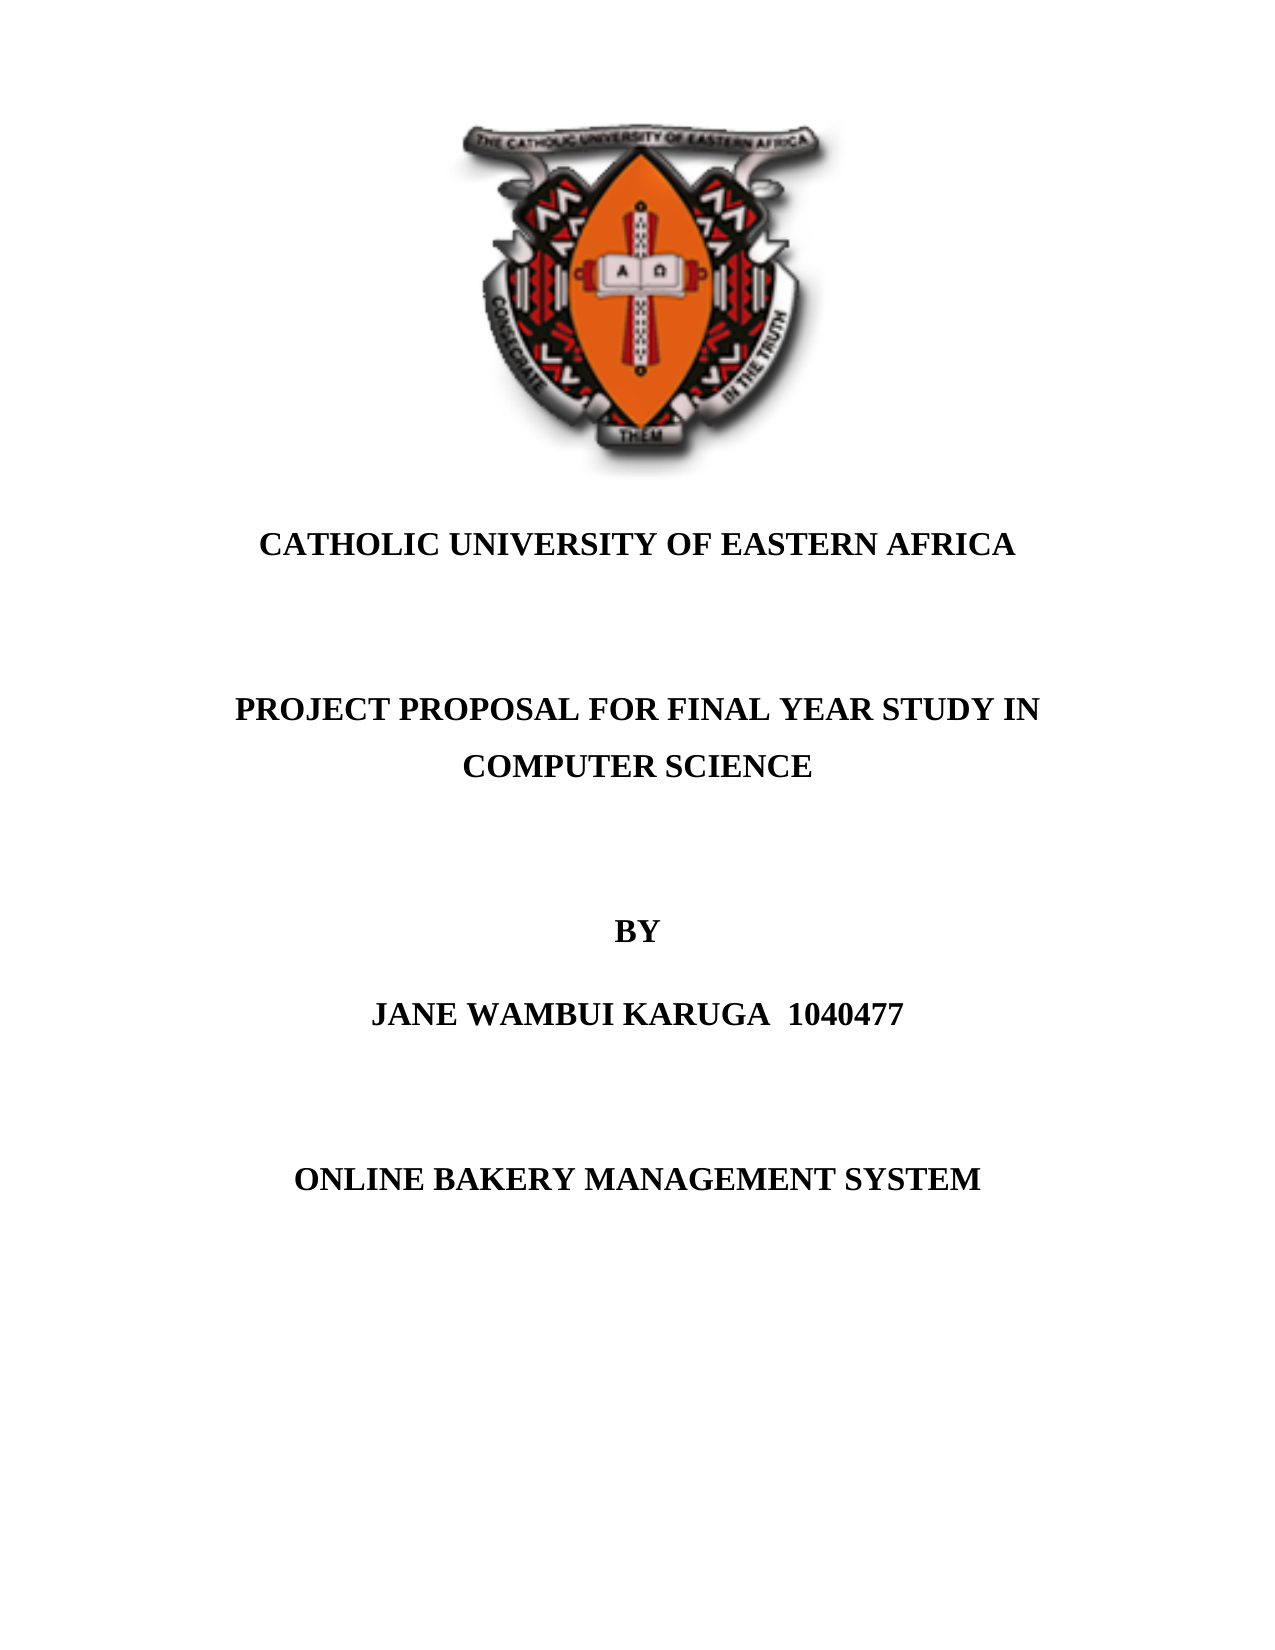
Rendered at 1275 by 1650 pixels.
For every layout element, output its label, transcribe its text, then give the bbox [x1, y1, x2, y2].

text PROJECT PROPOSAL FOR FINAL YEAR STUDY IN COMPUTER SCIENCE [150, 689, 1125, 785]
text CATHOLIC UNIVERSITY OF EASTERN AFRICA [150, 175, 1125, 562]
picture [436, 97, 847, 480]
text JANE WAMBUI KARUGA 1040477 [150, 994, 1125, 1032]
text BY [150, 912, 1125, 950]
text ONLINE BAKERY MANAGEMENT SYSTEM [150, 1159, 1125, 1197]
